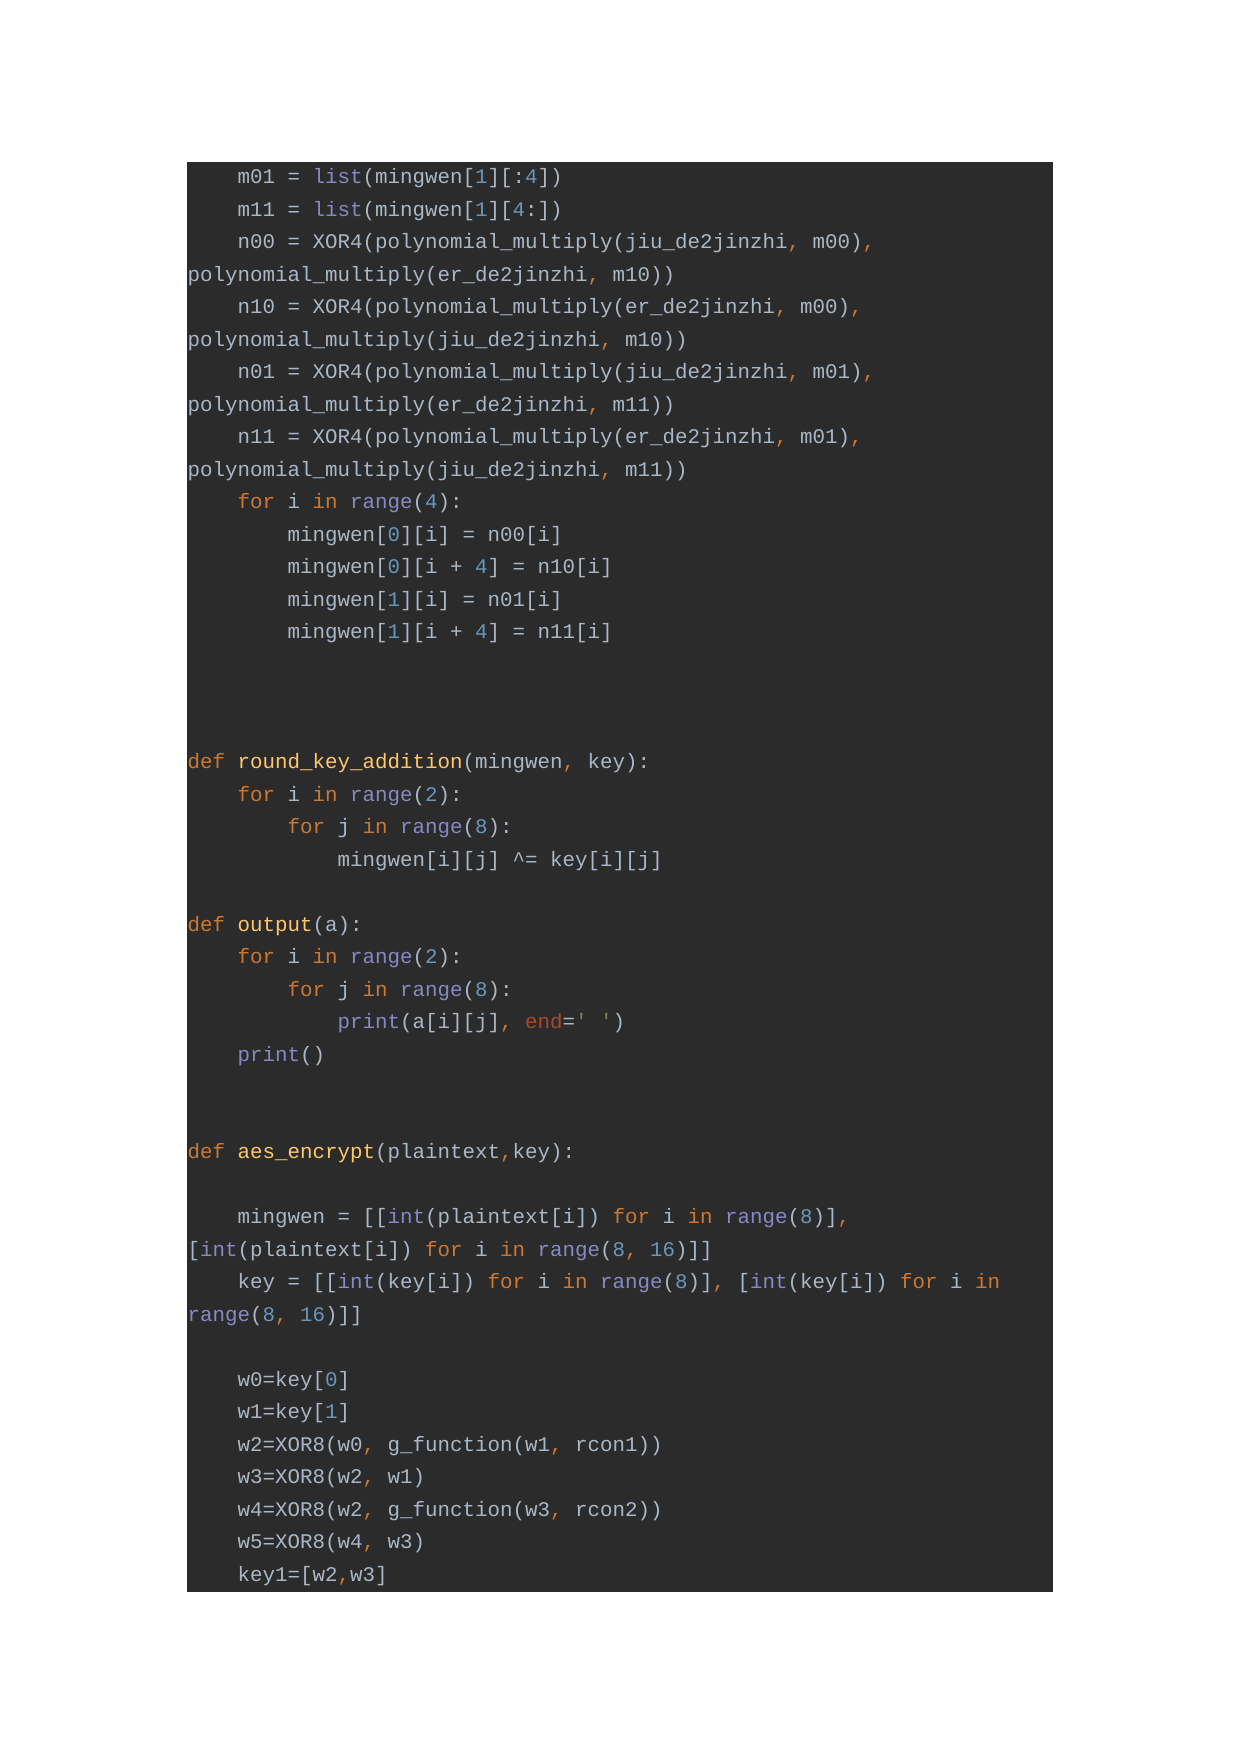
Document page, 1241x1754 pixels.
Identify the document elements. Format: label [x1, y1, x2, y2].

text [187, 162, 1053, 1592]
